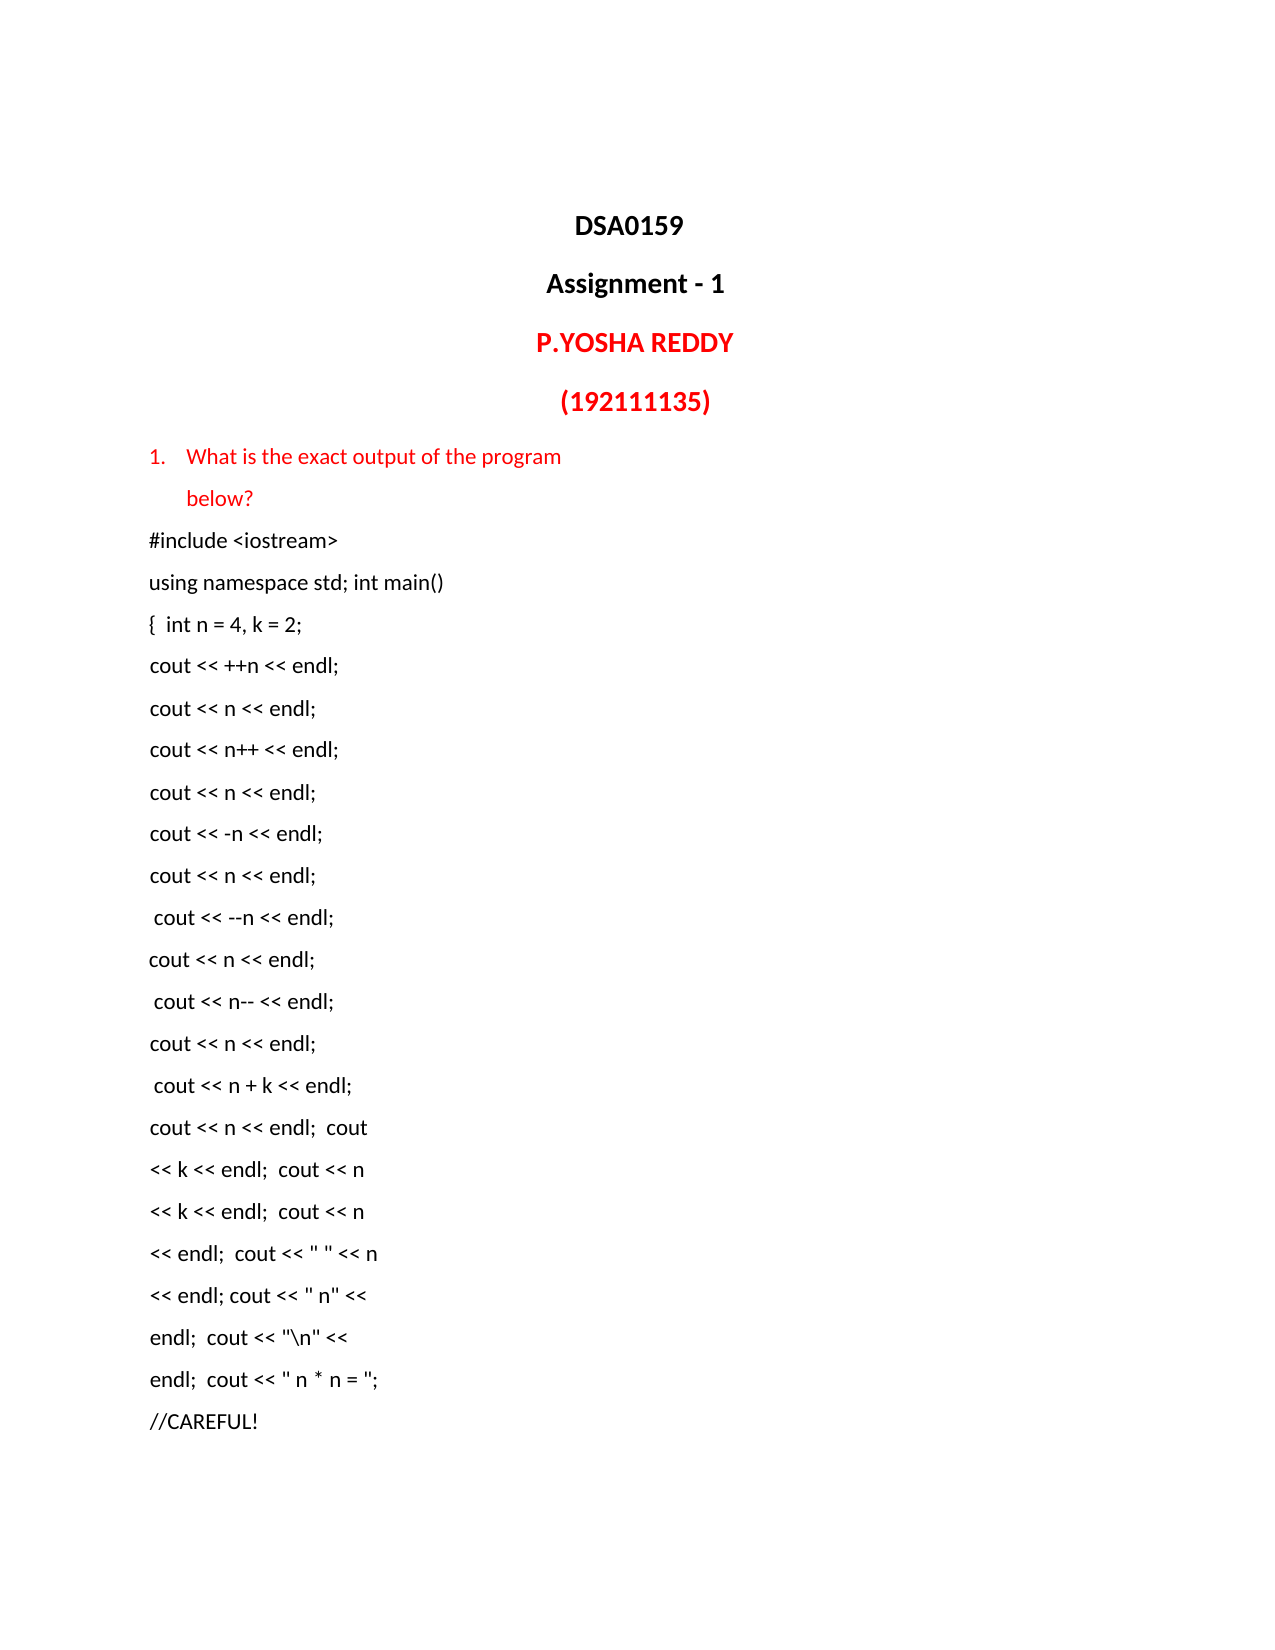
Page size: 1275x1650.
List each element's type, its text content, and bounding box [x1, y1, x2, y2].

text cout << n-- << endl; cout << n << endl; [148, 987, 382, 1057]
text Assignment - 1 [150, 266, 733, 301]
list What is the exact output of the program below? [148, 442, 630, 512]
text cout << n + k << endl; cout << n << endl; cout << k << endl; cout << n << k << endl; cout << n << endl; cout << " " << n << endl; cout << " n" << endl; cout << "\n" << endl; cout << " n * n = "; //CAREFUL! [148, 1071, 383, 1435]
text #include <iostream> [148, 526, 630, 554]
text DSA0159 [150, 207, 733, 242]
text cout << n << endl; [148, 946, 382, 973]
text (192111135) [150, 383, 733, 419]
text using namespace std; int main() [148, 568, 630, 596]
text { int n = 4, k = 2; cout << ++n << endl; cout << n << endl; cout << n++ << endl; cout << n << endl; cout << -n << endl; cout << n << endl; [148, 610, 350, 889]
text cout << --n << endl; [148, 903, 382, 932]
text P.YOSHA REDDY [150, 324, 733, 360]
